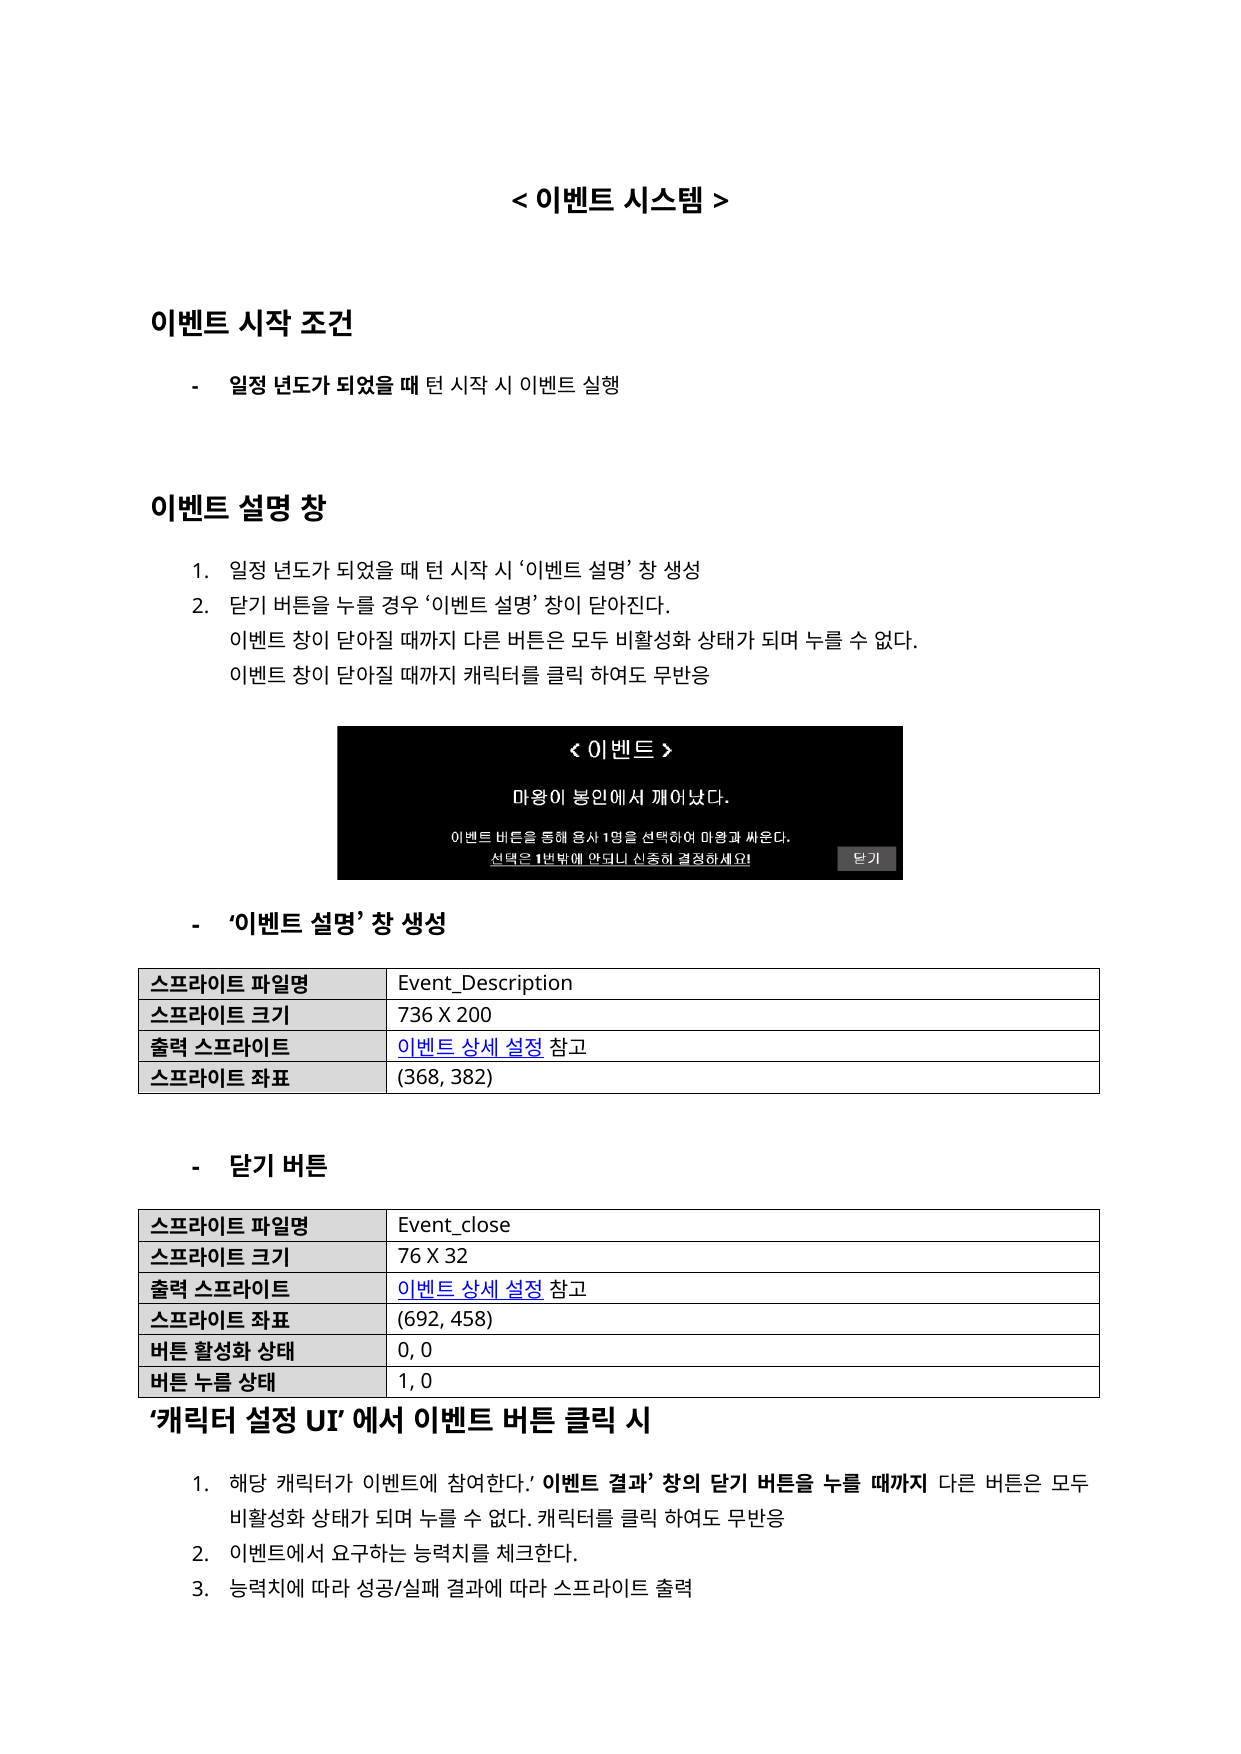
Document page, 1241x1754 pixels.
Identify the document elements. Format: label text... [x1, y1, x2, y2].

table_cell 버튼 누름 상태 [139, 1367, 386, 1397]
table_header Event_close [387, 1210, 1099, 1241]
text 이벤트 설명 창 [150, 485, 1090, 527]
list 일정 년도가 되었을 때 턴 시작 시 이벤트 실행 [192, 369, 1090, 400]
table_cell 출력 스프라이트 [139, 1273, 386, 1303]
text 이벤트 창이 닫아질 때까지 다른 버튼은 모두 비활성화 상태가 되며 누를 수 없다. [229, 624, 1090, 654]
list 닫기 버튼을 누를 경우 ‘이벤트 설명’ 창이 닫아진다. [192, 589, 1090, 620]
list 이벤트에서 요구하는 능력치를 체크한다. [192, 1537, 1090, 1567]
table_cell 1, 0 [387, 1367, 1099, 1397]
table_header 스프라이트 파일명 [139, 969, 386, 999]
table_cell 스프라이트 크기 [139, 1000, 386, 1030]
table_cell 버튼 활성화 상태 [139, 1335, 386, 1366]
table_cell (692, 458) [387, 1304, 1099, 1334]
table_cell 이벤트 상세 설정 참고 [387, 1031, 1099, 1061]
list 해당 캐릭터가 이벤트에 참여한다.’ 이벤트 결과’ 창의 닫기 버튼을 누를 때까지 다른 버튼은 모두 비활성화 상태가 되며 누를 수 없다. 캐릭터를 클릭 하여도 무반응 [192, 1467, 1090, 1533]
picture [337, 726, 903, 880]
table_cell 0, 0 [387, 1335, 1099, 1366]
table_cell 이벤트 상세 설정 참고 [387, 1273, 1099, 1303]
text < 이벤트 시스템 > [150, 177, 1090, 219]
table_cell (368, 382) [387, 1062, 1099, 1092]
table_header Event_Description [387, 969, 1099, 999]
table_cell 76 X 32 [387, 1242, 1099, 1272]
text ‘캐릭터 설정UI’ 에서 이벤트 버튼 클릭 시 [150, 1398, 1090, 1440]
table_cell 스프라이트 좌표 [139, 1304, 386, 1334]
table_cell 스프라이트 좌표 [139, 1062, 386, 1092]
table_header 스프라이트 파일명 [139, 1210, 386, 1241]
table_cell 스프라이트 크기 [139, 1242, 386, 1272]
list 닫기 버튼 [192, 1147, 1090, 1183]
table_cell 736 X 200 [387, 1000, 1099, 1030]
table_cell 출력 스프라이트 [139, 1031, 386, 1061]
text 이벤트 창이 닫아질 때까지 캐릭터를 클릭 하여도 무반응 [229, 659, 1090, 689]
list ‘이벤트 설명’ 창 생성 [192, 905, 1090, 941]
text 이벤트 시작 조건 [150, 300, 1090, 342]
list 일정 년도가 되었을 때 턴 시작 시 ‘이벤트 설명’ 창 생성 [192, 554, 1090, 585]
list 능력치에 따라 성공/실패 결과에 따라 스프라이트 출력 [192, 1572, 1090, 1602]
